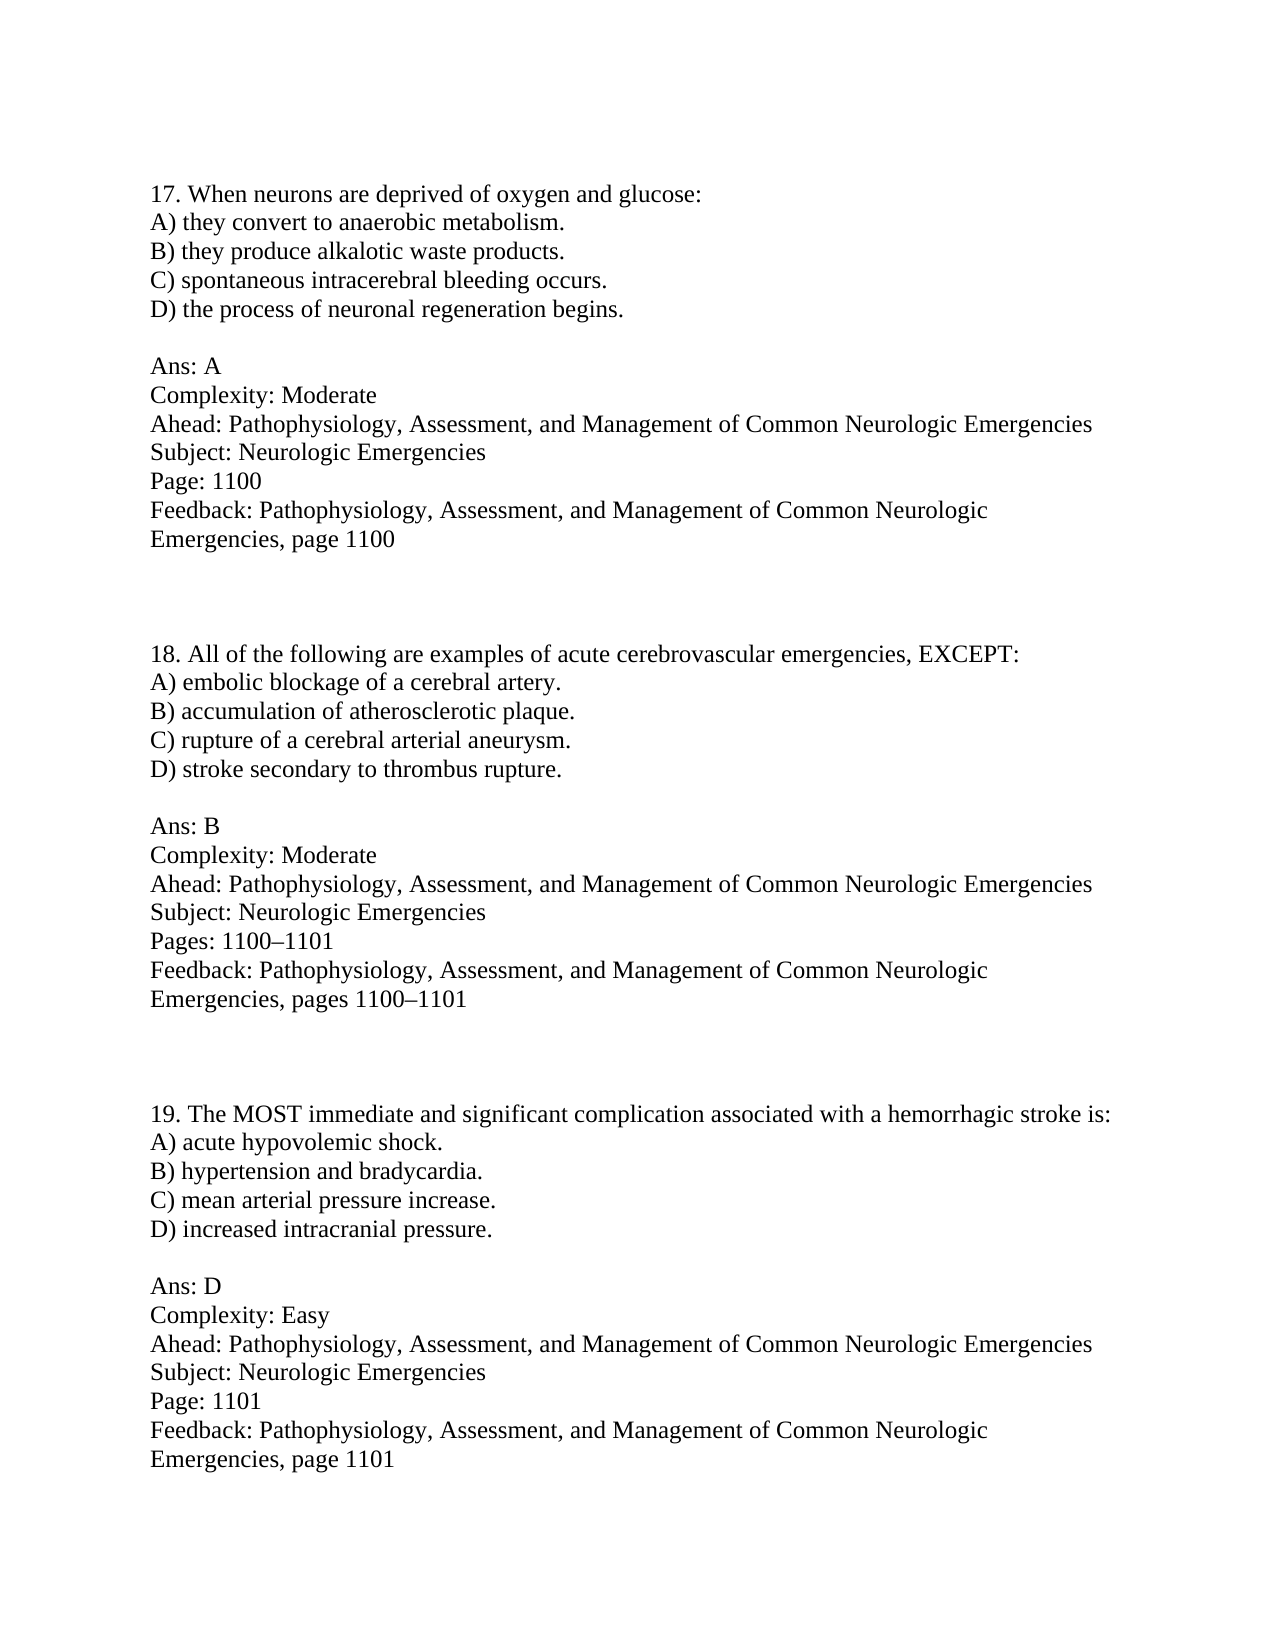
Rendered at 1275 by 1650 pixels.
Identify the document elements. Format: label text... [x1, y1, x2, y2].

text Ahead: Pathophysiology, Assessment, and Management of Common Neurologic Emergencies [150, 409, 1125, 437]
text Ahead: Pathophysiology, Assessment, and Management of Common Neurologic Emergencies [150, 869, 1125, 897]
text C) rupture of a cerebral arterial aneurysm. [150, 725, 1125, 754]
text D) increased intracranial pressure. [150, 1214, 1125, 1242]
text B) hypertension and bradycardia. [150, 1156, 1125, 1185]
text Feedback: Pathophysiology, Assessment, and Management of Common Neurologic Emergencies, page 1101 [150, 1415, 1125, 1472]
text 18. All of the following are examples of acute cerebrovascular emergencies, EXCEPT: [150, 639, 1125, 667]
text A) acute hypovolemic shock. [150, 1127, 1125, 1156]
text Complexity: Moderate [150, 840, 1125, 869]
text Subject: Neurologic Emergencies [150, 1357, 1125, 1386]
text C) spontaneous intracerebral bleeding occurs. [150, 265, 1125, 294]
text Page: 1101 [150, 1386, 1125, 1415]
text Feedback: Pathophysiology, Assessment, and Management of Common Neurologic Emergencies, page 1100 [150, 495, 1125, 552]
text 19. The MOST immediate and significant complication associated with a hemorrhagic stroke is: [150, 1099, 1125, 1127]
text Page: 1100 [150, 466, 1125, 495]
text Pages: 1100–1101 [150, 926, 1125, 955]
text Subject: Neurologic Emergencies [150, 437, 1125, 466]
text Ans: D [150, 1271, 1125, 1300]
text A) embolic blockage of a cerebral artery. [150, 667, 1125, 696]
text A) they convert to anaerobic metabolism. [150, 207, 1125, 236]
text D) the process of neuronal regeneration begins. [150, 294, 1125, 322]
text Complexity: Easy [150, 1300, 1125, 1329]
text 17. When neurons are deprived of oxygen and glucose: [150, 179, 1125, 207]
text Complexity: Moderate [150, 380, 1125, 409]
text C) mean arterial pressure increase. [150, 1185, 1125, 1214]
text Ans: B [150, 811, 1125, 840]
text D) stroke secondary to thrombus rupture. [150, 754, 1125, 782]
text B) accumulation of atherosclerotic plaque. [150, 696, 1125, 725]
text Ans: A [150, 351, 1125, 380]
text Feedback: Pathophysiology, Assessment, and Management of Common Neurologic Emergencies, pages 1100–1101 [150, 955, 1125, 1012]
text Subject: Neurologic Emergencies [150, 897, 1125, 926]
text B) they produce alkalotic waste products. [150, 236, 1125, 265]
text Ahead: Pathophysiology, Assessment, and Management of Common Neurologic Emergencies [150, 1329, 1125, 1357]
